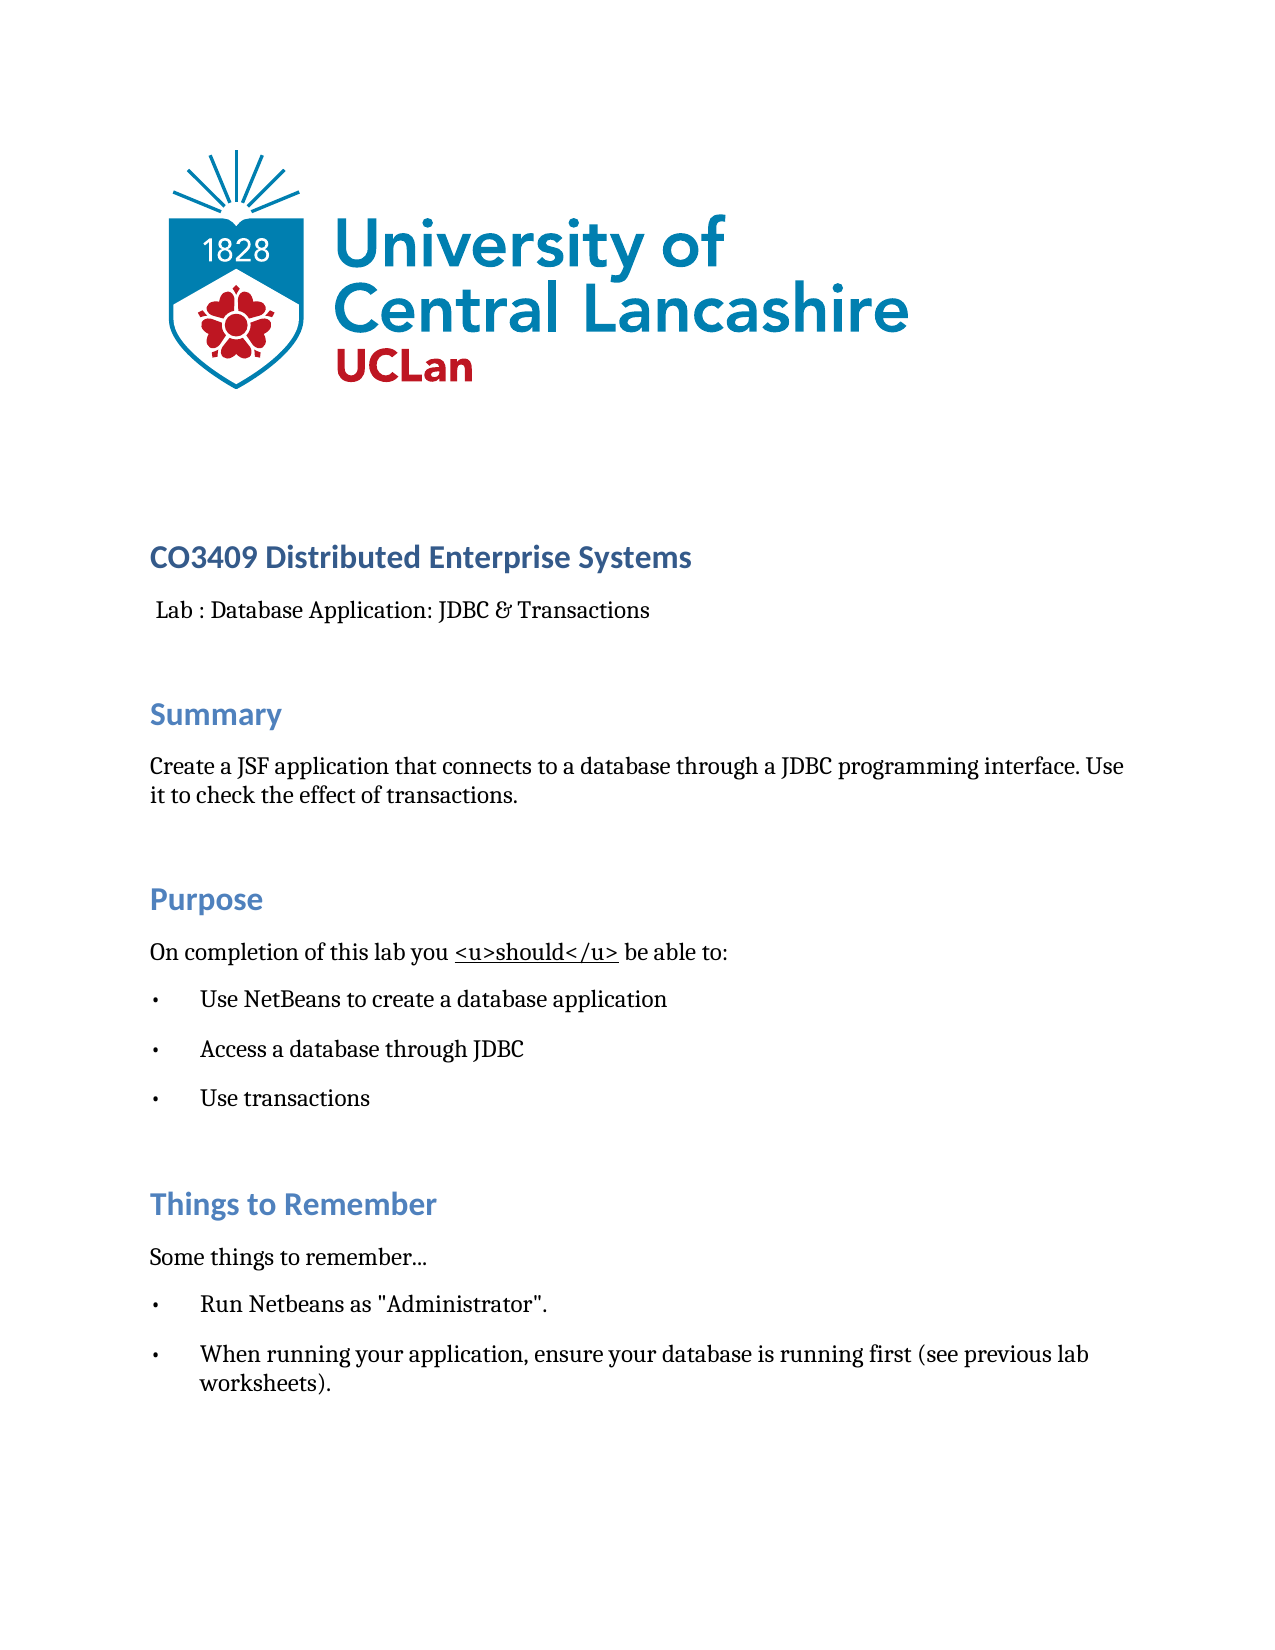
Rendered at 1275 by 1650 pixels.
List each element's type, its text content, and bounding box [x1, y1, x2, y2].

subtitle Summary [150, 693, 1125, 733]
list Run Netbeans as "Administrator". [150, 1290, 1125, 1319]
text Create a JSF application that connects to a database through a JDBC programming interface. Use it to check the effect of transactions. [150, 752, 1125, 810]
subtitle Things to Remember [150, 1183, 1125, 1224]
list Use NetBeans to create a database application [150, 985, 1125, 1014]
list Use transactions [150, 1084, 1125, 1113]
subtitle CO3409 Distributed Enterprise Systems [150, 536, 1125, 577]
subtitle Purpose [150, 878, 1125, 919]
text Some things to remember... [150, 1243, 1125, 1272]
text Lab : Database Application: JDBC & Transactions [150, 596, 1125, 624]
list Access a database through JDBC [150, 1034, 1125, 1063]
list When running your application, ensure your database is running first (see previous lab worksheets). [150, 1340, 1125, 1397]
text On completion of this lab you <u>should</u> be able to: [150, 937, 1125, 966]
